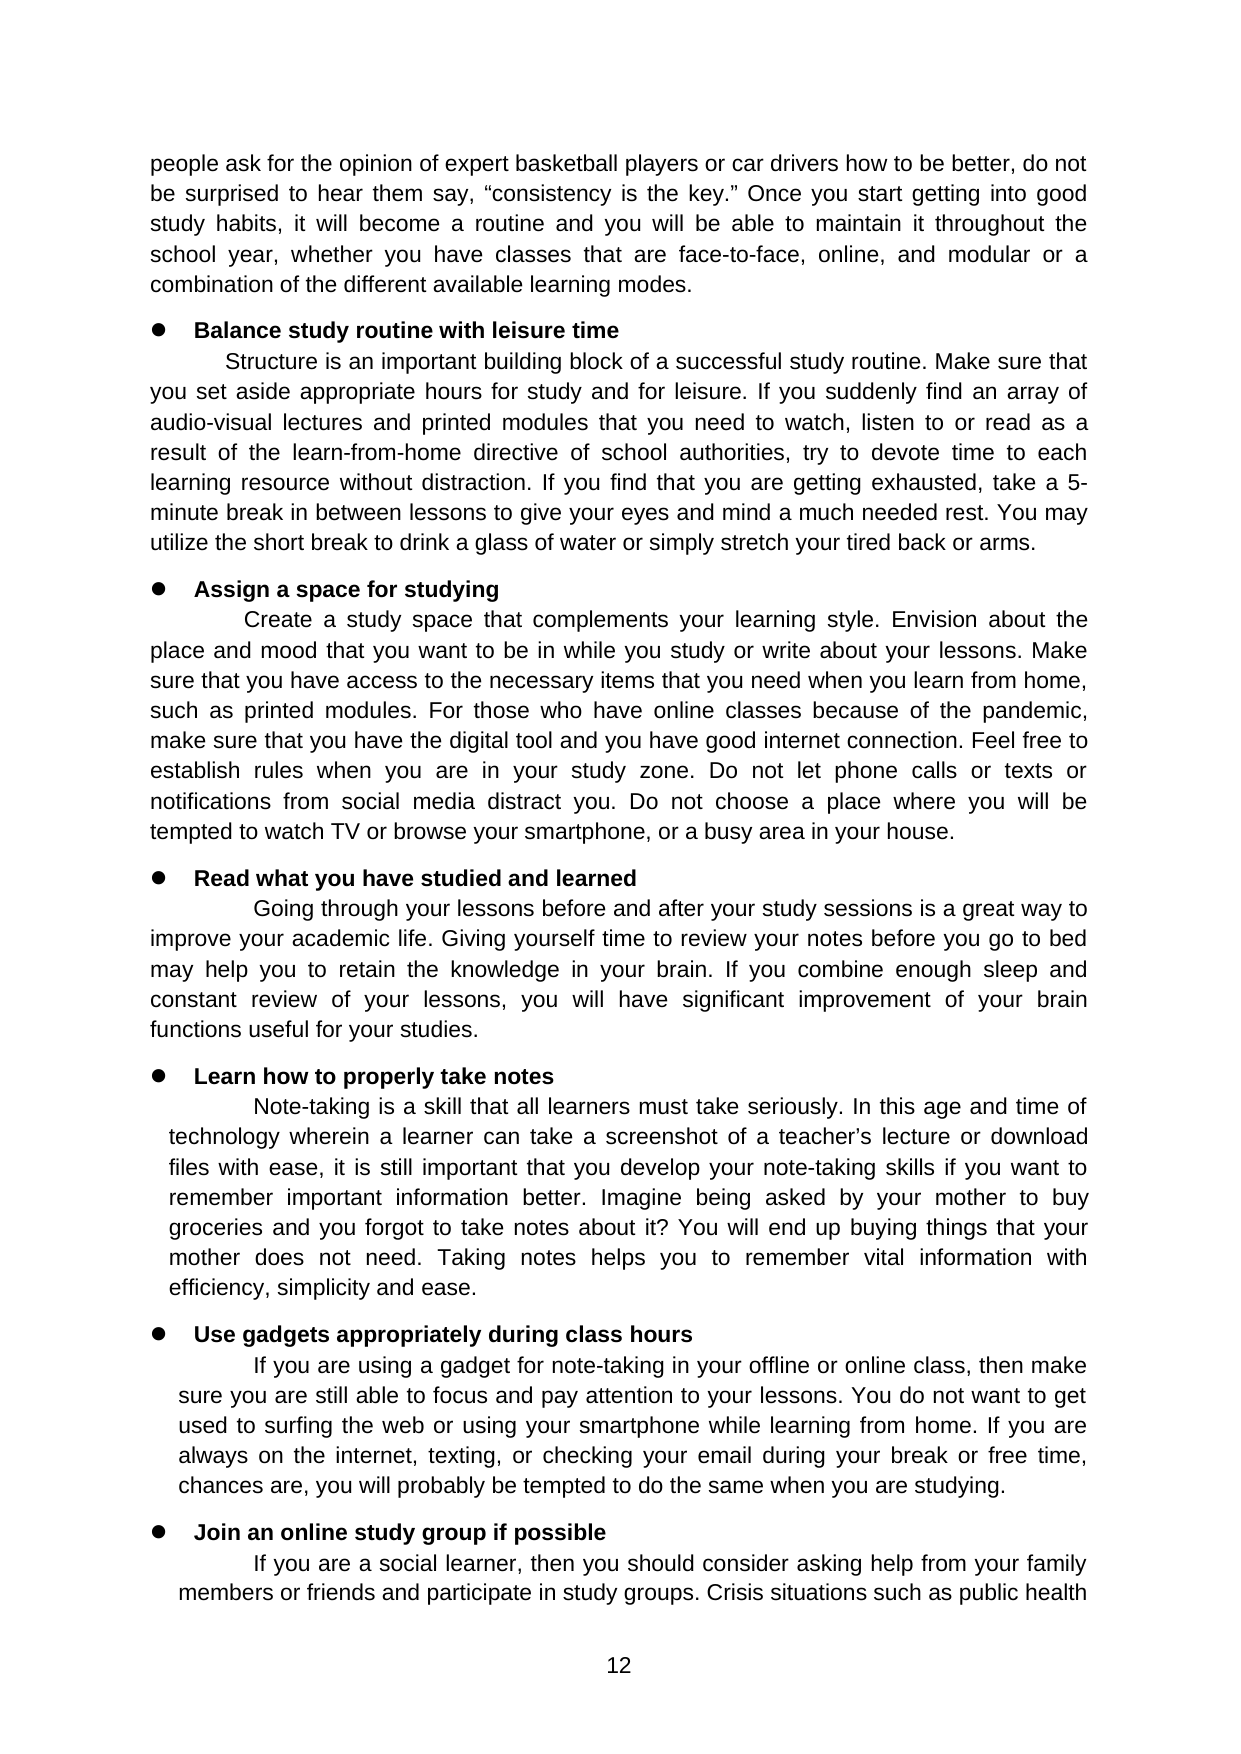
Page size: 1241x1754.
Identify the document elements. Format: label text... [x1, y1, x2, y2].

text Going through your lessons before and after your study sessions is a great way to improve your academic life. Giving yourself time to review your notes before you go to bed may help you to retain the knowledge in your brain. If you combine enough sleep and constant review of your lessons, you will have significant improvement of your brain functions useful for your studies. [150, 895, 1089, 1042]
text Create a study space that complements your learning style. Envision about the place and mood that you want to be in while you study or write about your lessons. Make sure that you have access to the necessary items that you need when you learn from home, such as printed modules. For those who have online classes because of the pandemic, make sure that you have the digital tool and you have good internet connection. Feel free to establish rules when you are in your study zone. Do not let phone calls or texts or notifications from social media distract you. Do not choose a place where you will be tempted to watch TV or browse your smartphone, or a busy area in your house. [150, 606, 1089, 844]
subtitle Balance study routine with leisure time [150, 317, 1182, 344]
text If you are a social learner, then you should consider asking help from your family members or friends and participate in study groups. Crisis situations such as public health [178, 1550, 1088, 1606]
text Structure is an important building block of a successful study routine. Make sure that you set aside appropriate hours for study and for leisure. If you suddenly find an array of audio-visual lectures and printed modules that you need to watch, listen to or read as a result of the learn-from-home directive of school authorities, try to devote time to each learning resource without distraction. If you find that you are getting exhausted, take a 5-minute break in between lessons to give your eyes and mind a much needed rest. You may utilize the short break to drink a glass of water or simply stretch your tired back or arms. [150, 348, 1089, 556]
text people ask for the opinion of expert basketball players or car drivers how to be better, do not be surprised to hear them say, “consistency is the key.” Once you start getting into good study habits, it will become a routine and you will be able to maintain it throughout the school year, whether you have classes that are face-to-face, online, and modular or a combination of the different available learning modes. [150, 150, 1088, 297]
text Note-taking is a skill that all learners must take seriously. In this age and time of technology wherein a learner can take a screenshot of a teacher’s lecture or download files with ease, it is still important that you develop your note-taking skills if you want to remember important information better. Imagine being asked by your mother to buy groceries and you forgot to take notes about it? You will end up buying things that your mother does not need. Taking notes helps you to remember vital information with efficiency, simplicity and ease. [169, 1093, 1089, 1301]
subtitle Use gadgets appropriately during class hours [150, 1321, 1182, 1348]
text If you are using a gadget for note-taking in your offline or online class, then make sure you are still able to focus and pay attention to your lessons. You do not want to get used to surfing the web or using your smartphone while learning from home. If you are always on the internet, texting, or checking your email during your break or free time, chances are, you will probably be tempted to do the same when you are studying. [178, 1352, 1088, 1499]
subtitle Read what you have studied and learned [150, 864, 1182, 891]
subtitle Assign a space for studying [150, 576, 1182, 603]
subtitle Join an online study group if possible [150, 1519, 1182, 1546]
subtitle Learn how to properly take notes [150, 1063, 1182, 1089]
